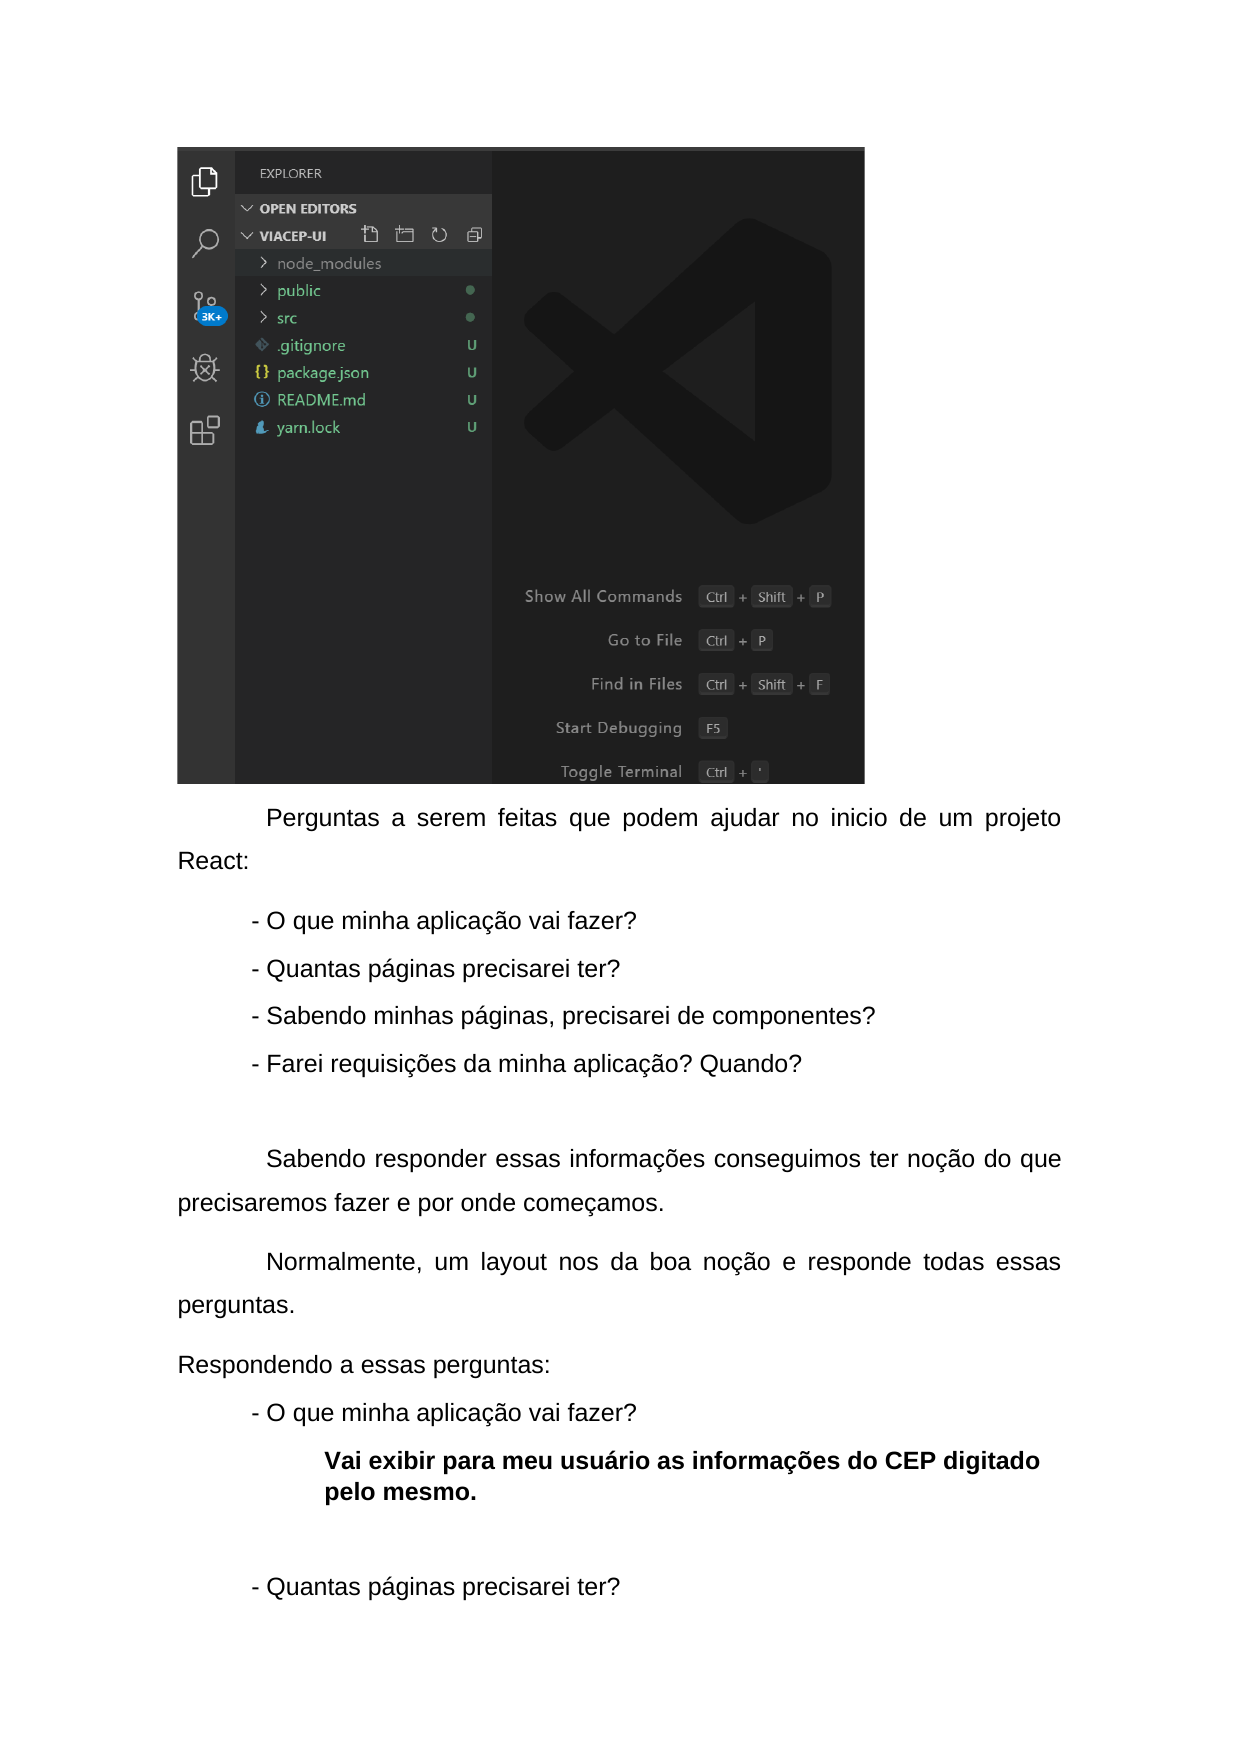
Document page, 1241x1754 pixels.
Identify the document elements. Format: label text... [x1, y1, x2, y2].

text - Quantas páginas precisarei ter? [177, 953, 1063, 982]
text - Farei requisições da minha aplicação? Quando? [177, 1049, 1063, 1078]
text - Sabendo minhas páginas, precisarei de componentes? [177, 1001, 1063, 1030]
text Respondendo a essas perguntas: [177, 1350, 1063, 1379]
text - Quantas páginas precisarei ter? [177, 1572, 1063, 1601]
text Vai exibir para meu usuário as informações do CEP digitado pelo mesmo. [324, 1446, 1063, 1505]
text - O que minha aplicação vai fazer? [177, 1398, 1063, 1427]
text Normalmente, um layout nos da boa noção e responde todas essas perguntas. [177, 1247, 1063, 1319]
text - O que minha aplicação vai fazer? [177, 906, 1063, 934]
text Sabendo responder essas informações conseguimos ter noção do que precisaremos fazer e por onde começamos. [177, 1144, 1063, 1216]
text Perguntas a serem feitas que podem ajudar no inicio de um projeto React: [177, 803, 1063, 875]
picture [177, 147, 865, 784]
